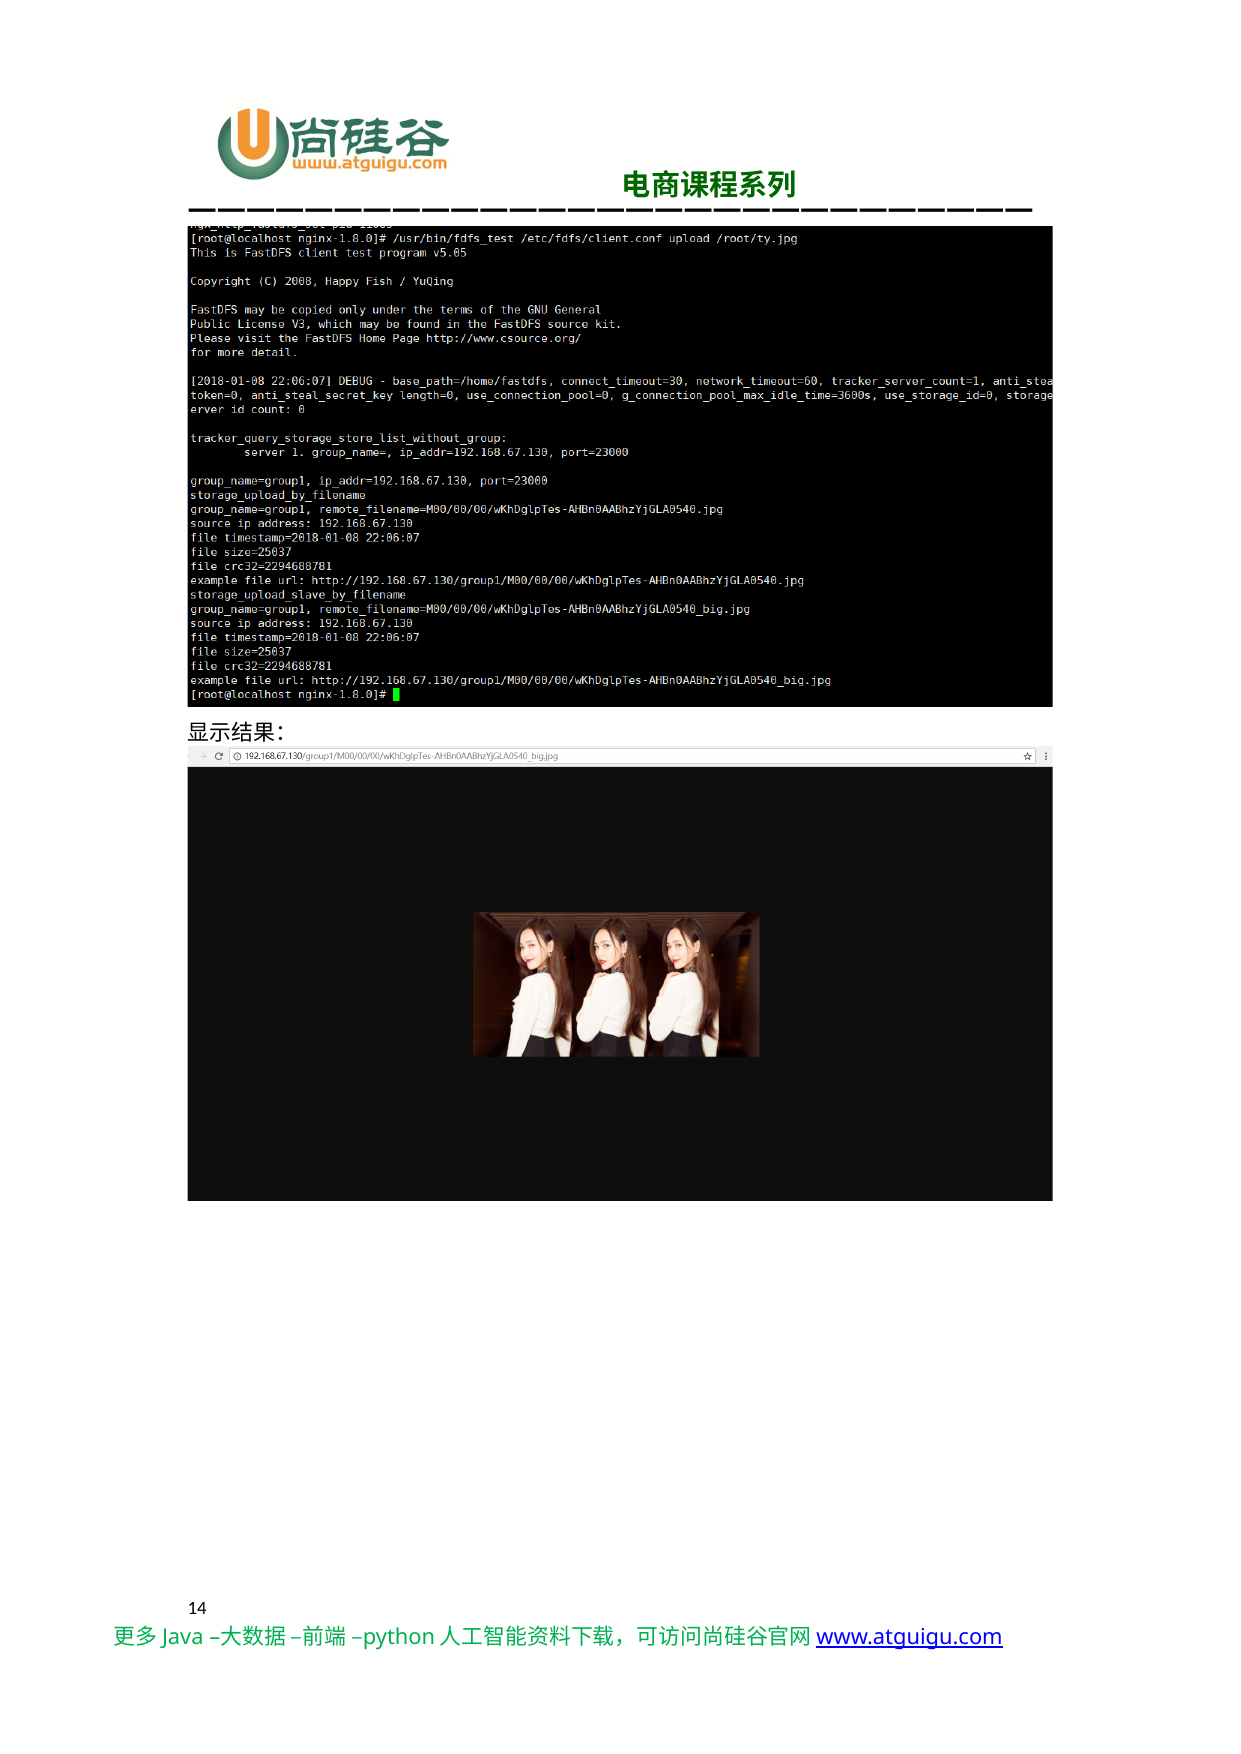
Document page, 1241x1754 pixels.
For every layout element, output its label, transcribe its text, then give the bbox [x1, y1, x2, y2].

picture [187, 746, 1053, 1201]
picture [187, 226, 1053, 707]
picture [187, 88, 479, 196]
text 显示结果： [187, 714, 1053, 746]
